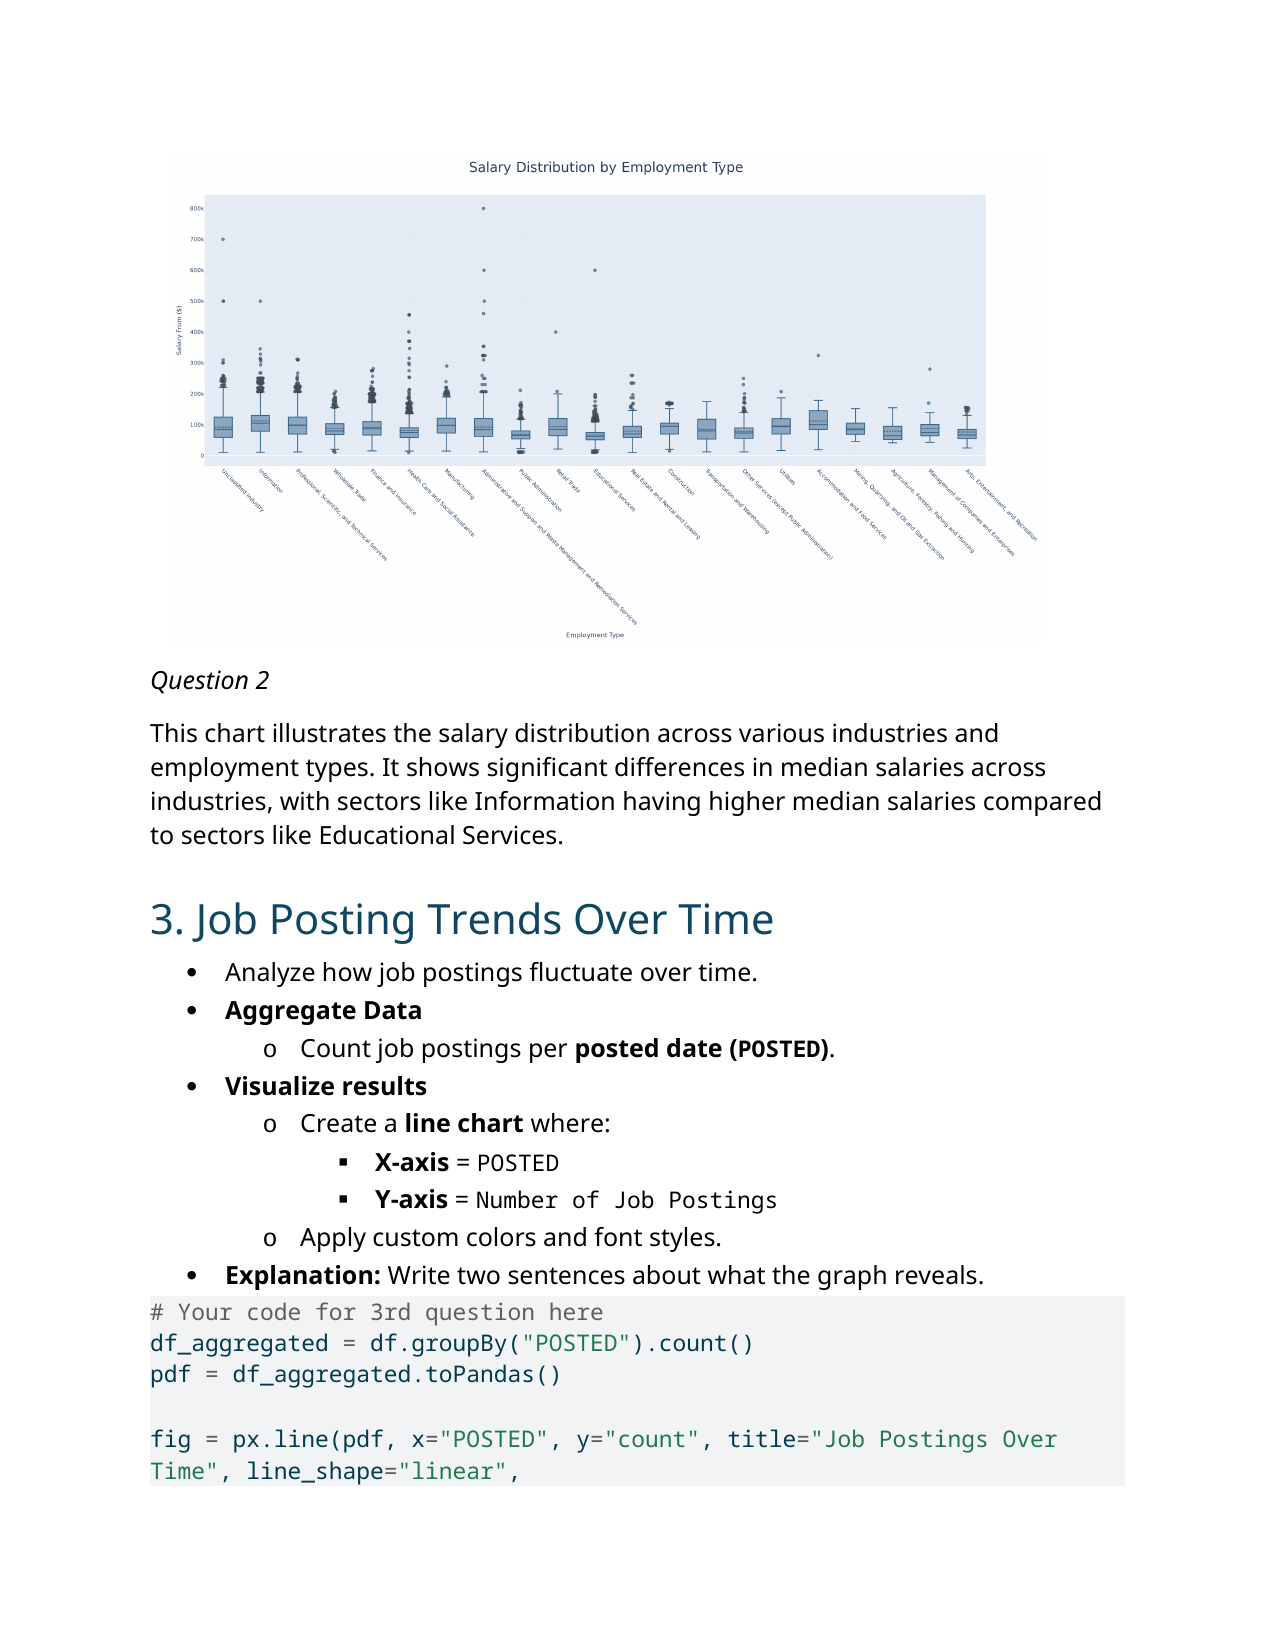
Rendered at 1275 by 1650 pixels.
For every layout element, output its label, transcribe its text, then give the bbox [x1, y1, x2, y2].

text This chart illustrates the salary distribution across various industries and employment types. It shows significant differences in median salaries across industries, with sectors like Information having higher median salaries compared to sectors like Educational Services. [150, 716, 1125, 852]
subtitle 3. Job Posting Trends Over Time [150, 889, 1125, 946]
list Visualize results [187, 1068, 1125, 1102]
list Analyze how job postings fluctuate over time. [187, 955, 1125, 989]
list Create a line chart where: [262, 1106, 1125, 1140]
text Question 2 [150, 663, 1125, 697]
list Y-axis = Number of Job Postings [337, 1182, 1125, 1216]
picture [168, 150, 1044, 643]
list Aggregate Data [187, 992, 1125, 1027]
list X-axis = POSTED [337, 1144, 1125, 1178]
list Count job postings per posted date (POSTED). [262, 1030, 1125, 1064]
list Apply custom colors and font styles. [262, 1220, 1125, 1254]
list Explanation: Write two sentences about what the graph reveals. [187, 1258, 1125, 1292]
